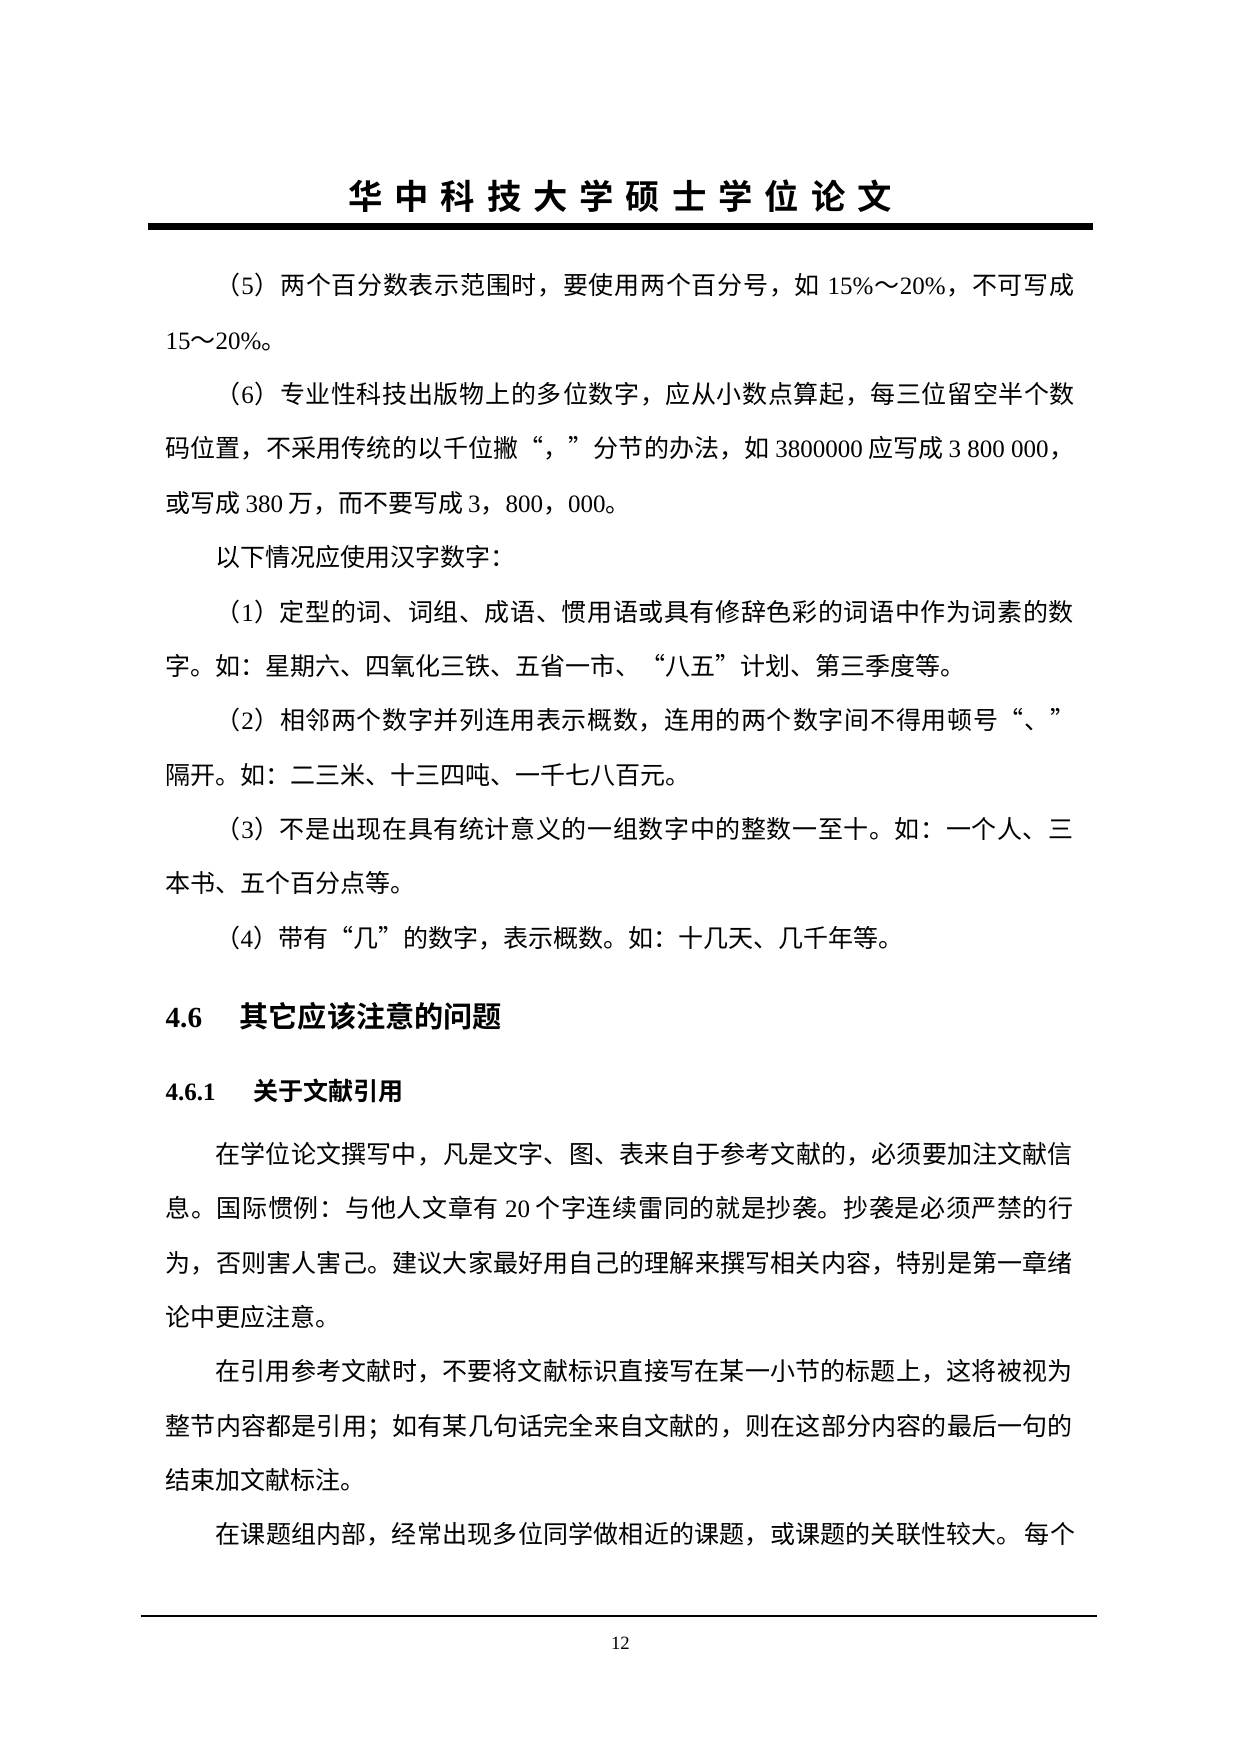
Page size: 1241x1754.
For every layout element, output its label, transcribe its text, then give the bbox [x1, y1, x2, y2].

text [165, 1515, 1075, 1551]
text （6）专业性科技出版物位数字，应从小数点算起，每三位留空半个数码位置，不采用传统千位撇“，”办法，如3800000应写成3 800 000，或写成380万，而不要写成3，800，000。 [165, 374, 1075, 519]
text 在学位论文撰写中，凡是文字、图、表来自于参考文献的，必须要加注文献信息。国际惯例：与他人文章有20个字连续雷同的就是抄袭。抄袭是必须严禁的行为，否则害人害己。建议大家最好用自己的理解来撰写相关内容，特别是第一章绪论中更应注意。 [165, 1134, 1075, 1334]
subtitle 其它应该注意的问题 [165, 993, 1075, 1036]
text （3）不是出现在具有统计意义的一组数字中的整数一至十。如：一个人、三本书、五个百分点等。 [165, 809, 1075, 900]
text 以下情况应使用汉字数字： [165, 538, 1075, 574]
text 在引用参考文献时，不要将文献标识直接写在某一小节的标题上，这将被视为整节内容都是引用；如有某几句话完全来自文献的，则在这部分内容的最后一句的结束加文献标注。 [165, 1352, 1075, 1497]
text （5）两个百分数表示范围时，要使用两个百分号，如15%～20%，不可写成15～20%。 [165, 266, 1075, 356]
subtitle 关于文献引用 [165, 1072, 1075, 1108]
text （1）定型的词、词组、成语、惯用语或具有修辞色彩的词语中作为词素的数字。如：星期六、四氧化三铁、五省一市、“八五”计划、第三季度等。 [165, 592, 1075, 683]
text （2）相邻两个数字并列连用表示概数，连用的两个不得用顿号“、”隔开。如：二三米、十三四吨、一千七八百元。 [165, 701, 1075, 791]
text （4）带有“几”的数字，表示概数。如：十几天、几千年等。 [165, 918, 1075, 954]
